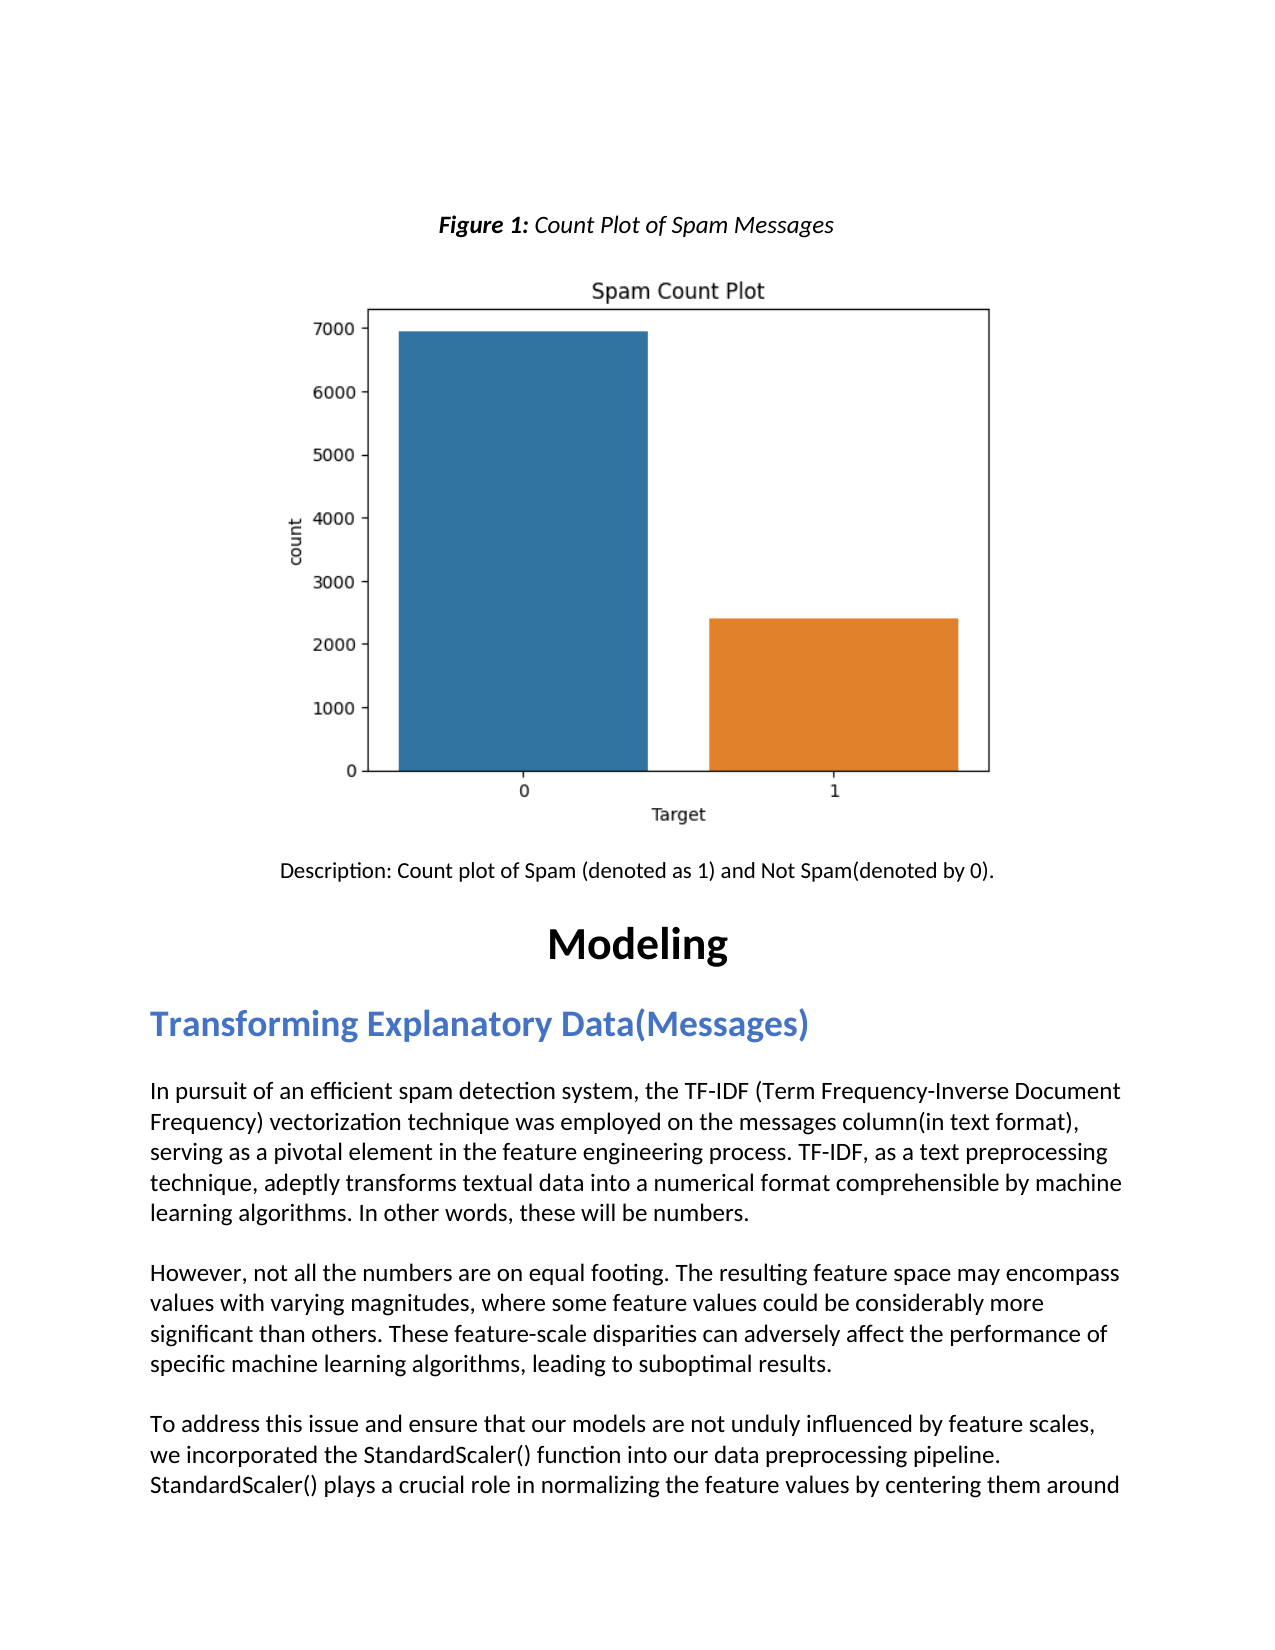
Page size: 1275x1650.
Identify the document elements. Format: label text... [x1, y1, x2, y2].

subtitle Transforming Explanatory Data(Messages) [150, 1000, 1125, 1046]
subtitle Modeling [150, 915, 1125, 971]
text Figure 1: Count Plot of Spam Messages [150, 210, 1125, 240]
subtitle In pursuit of an efficient spam detection system, the TF-IDF (Term Frequency-Inverse Document Frequency) vectorization technique was employed on the messages column(in text format), serving as a pivotal element in the feature engineering process. TF-IDF, as a text preprocessing technique, adeptly transforms textual data into a numerical format comprehensible by machine learning algorithms. In other words, these will be numbers. [150, 1075, 1125, 1228]
picture [275, 269, 1001, 837]
subtitle However, not all the numbers are on equal footing. The resulting feature space may encompass values with varying magnitudes, where some feature values could be considerably more significant than others. These feature-scale disparities can adversely affect the performance of specific machine learning algorithms, leading to suboptimal results. [150, 1257, 1125, 1379]
text Description: Count plot of Spam (denoted as 1) and Not Spam(denoted by 0). [150, 856, 1125, 884]
